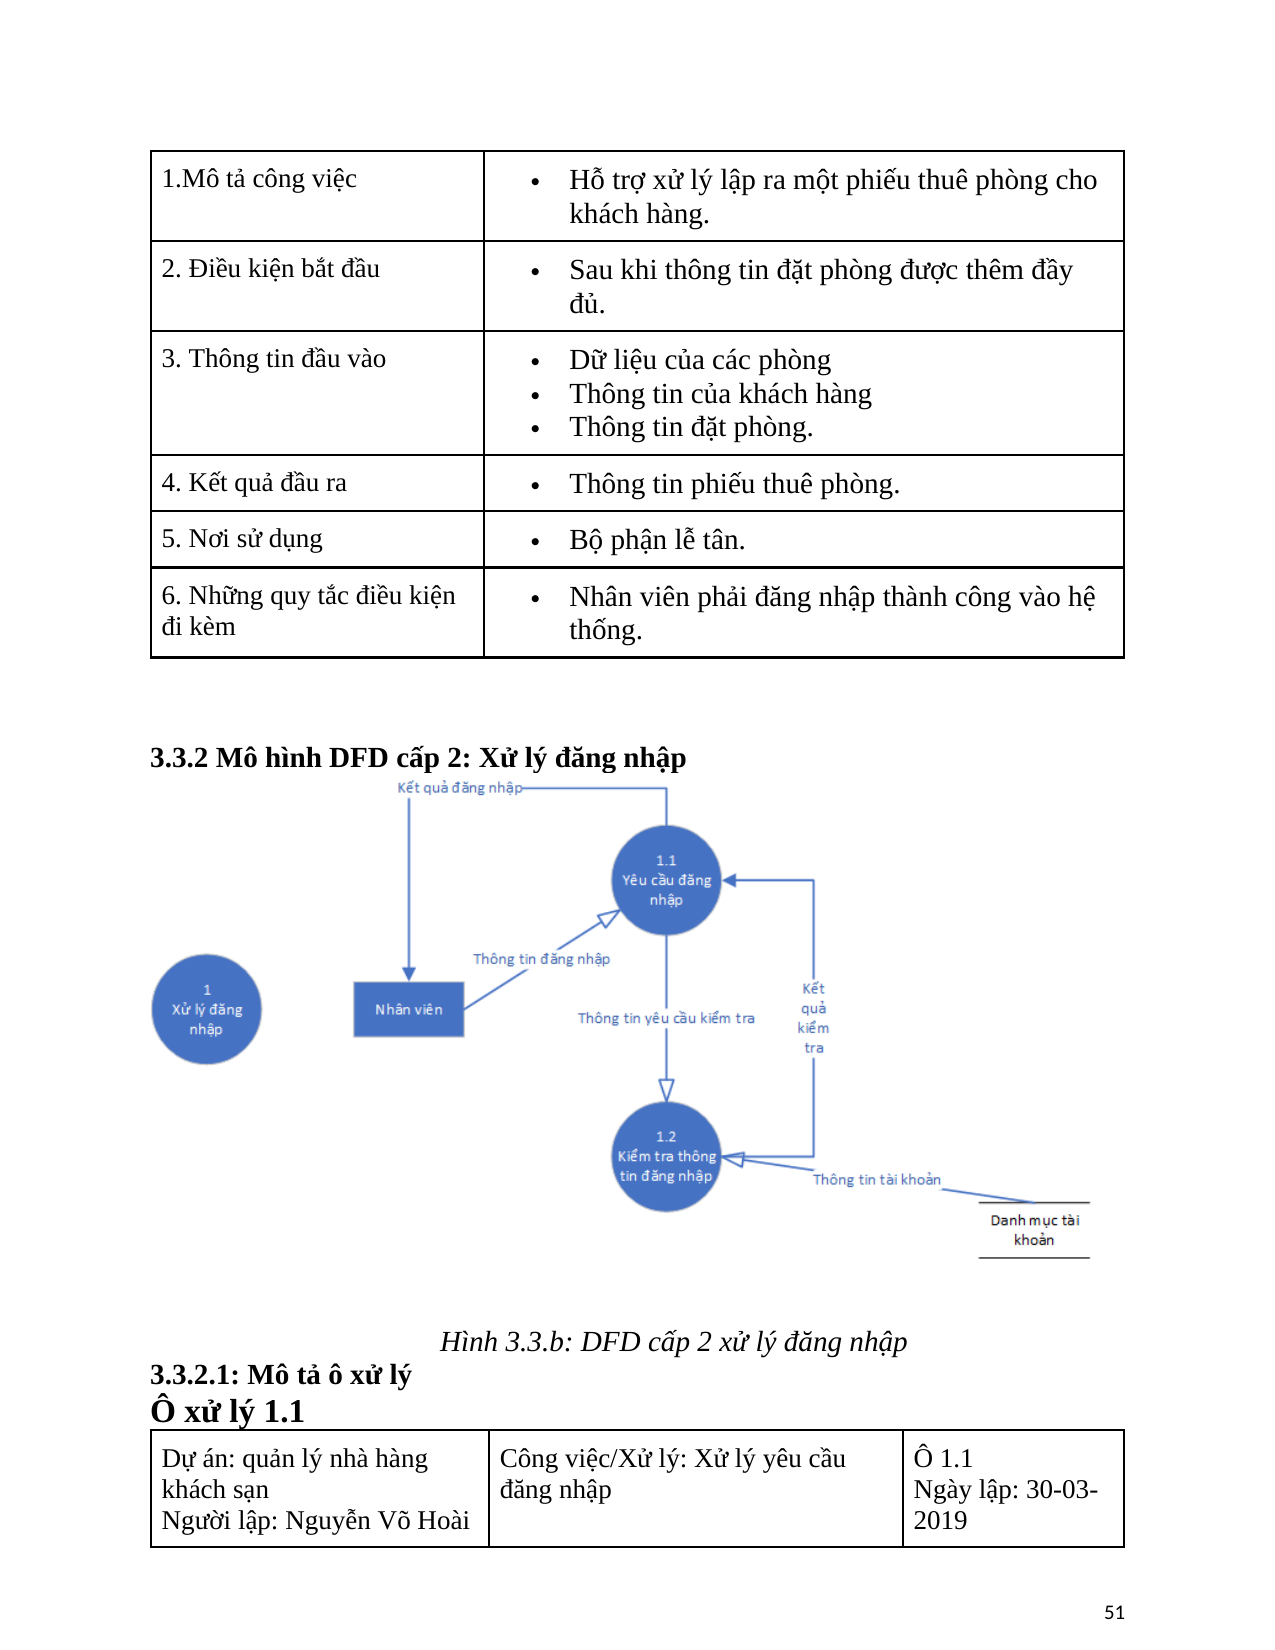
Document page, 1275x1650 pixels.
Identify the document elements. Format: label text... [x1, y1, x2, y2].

table_cell 5. Nơi sử dụng [152, 512, 483, 566]
table_cell 1.Mô tả công việc [152, 152, 483, 240]
table_cell 4. Kết quả đầu ra [152, 456, 483, 510]
table_cell Dữ liệu của các phòng Thông tin của khách hàng Thông tin đặt phòng. [485, 332, 1123, 453]
table_cell Nhân viên phải đăng nhập thành công vào hệ thống. [485, 569, 1123, 656]
table_cell Sau khi thông tin đặt phòng được thêm đầy đủ. [485, 242, 1123, 330]
table_cell 3. Thông tin đầu vào [152, 332, 483, 453]
text Ô xử lý 1.1 [150, 1391, 1125, 1429]
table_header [152, 1431, 488, 1546]
table_cell 2. Điều kiện bắt đầu [152, 242, 483, 330]
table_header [490, 1431, 902, 1546]
text 3.3.2 Mô hình DFD cấp 2: Xử lý đăng nhập [150, 740, 1125, 773]
text 3.3.2.1: Mô tả ô xử lý [150, 1357, 1125, 1391]
table_cell Hỗ trợ xử lý lập ra một phiếu thuê phòng cho khách hàng. [485, 152, 1123, 240]
text Hình 3.3.b: DFD cấp 2 xử lý đăng nhập [150, 1324, 1125, 1357]
table_cell Thông tin phiếu thuê phòng. [485, 456, 1123, 510]
table_cell 6. Những quy tắc điều kiện đi kèm [152, 569, 483, 656]
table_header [904, 1431, 1123, 1546]
picture [150, 773, 1125, 1324]
table_cell Bộ phận lễ tân. [485, 512, 1123, 566]
